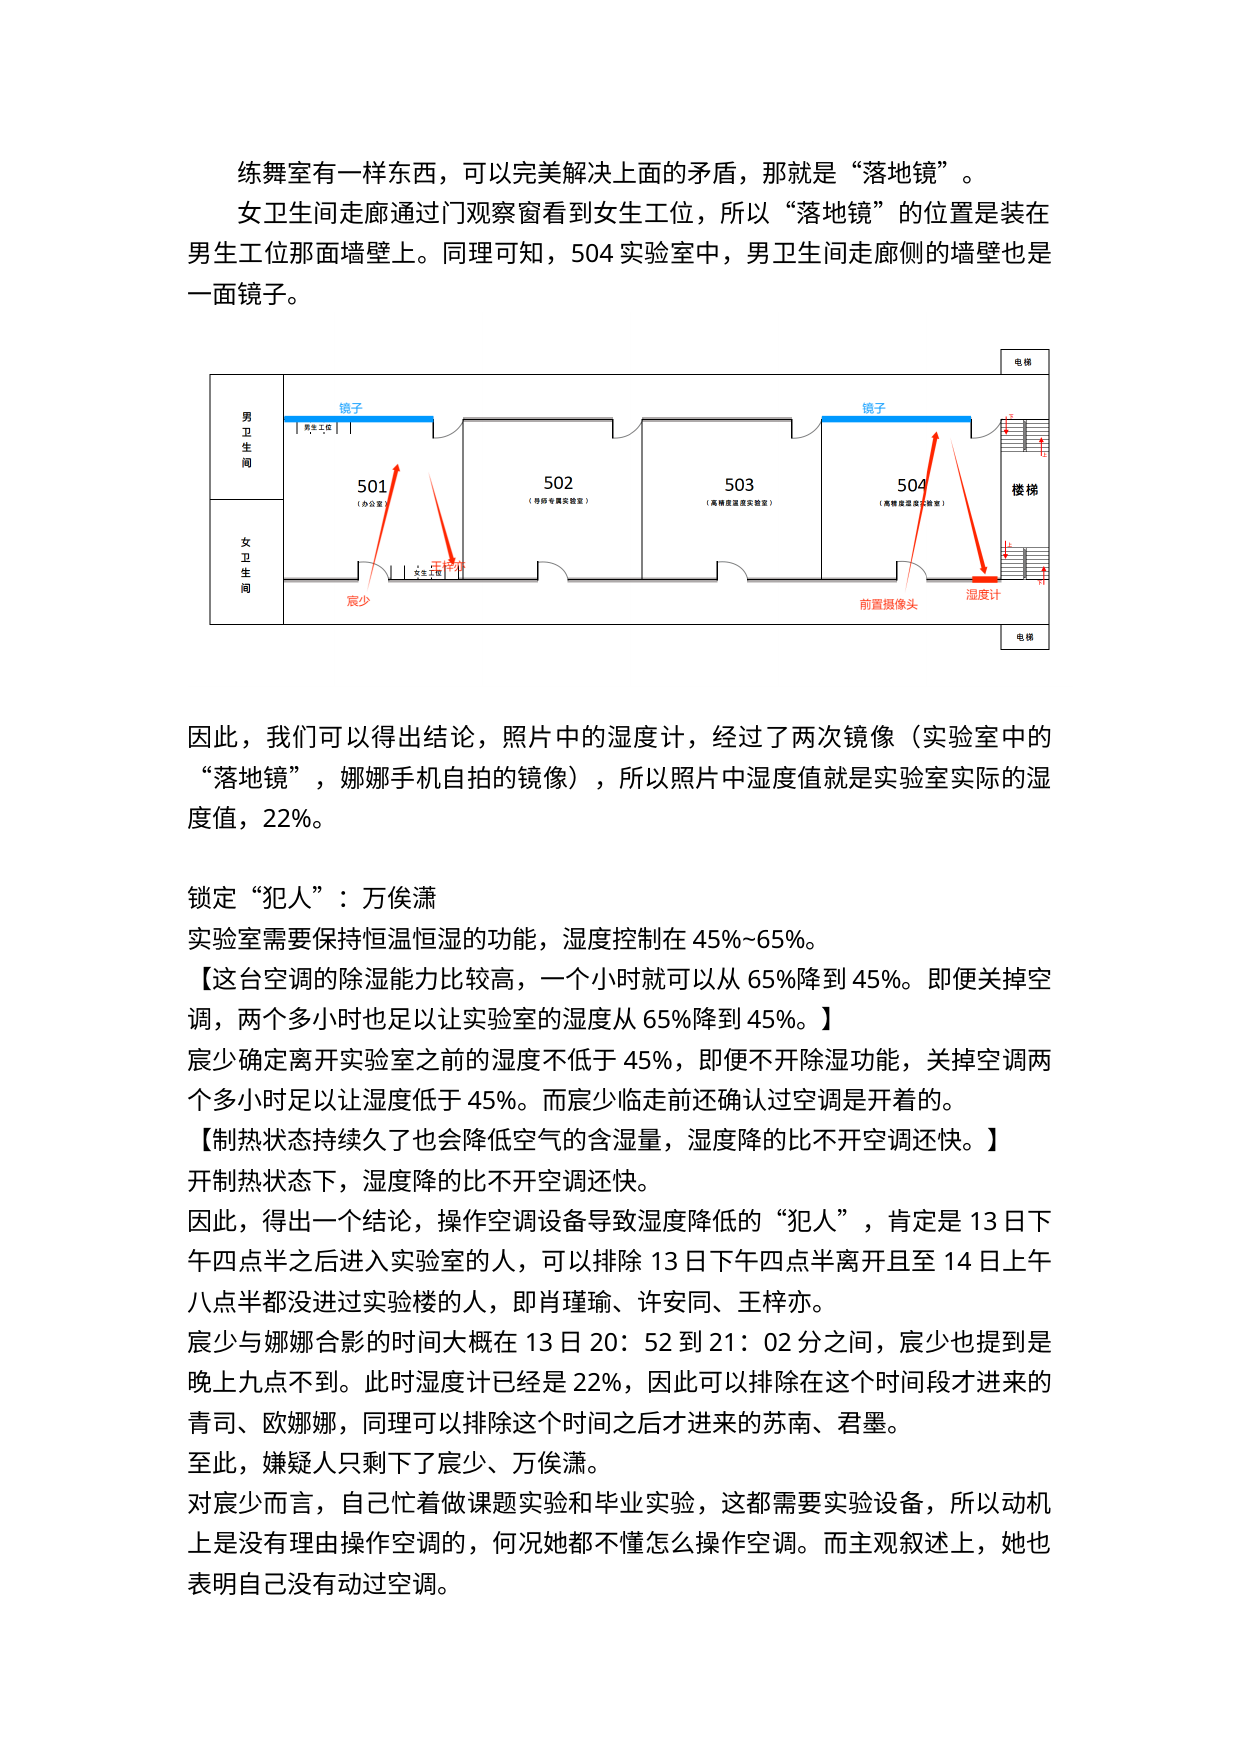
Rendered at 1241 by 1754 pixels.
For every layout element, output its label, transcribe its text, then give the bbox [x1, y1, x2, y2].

list 锁定“犯人”：万俟潇 [187, 877, 1053, 917]
list 开制热状态下，湿度降的比不开空调还快。 [187, 1159, 1053, 1199]
list 至此，嫌疑人只剩下了宸少、万俟潇。 [187, 1441, 1053, 1482]
picture [187, 312, 1074, 687]
list 宸少确定离开实验室之前的湿度不低于45%，即便不开除湿功能，关掉空调两个多小时足以让湿度低于45%。而宸少临走前还确认过空调是开着的。 [187, 1038, 1053, 1119]
list 【制热状态持续久了也会降低空气的含湿量，湿度降的比不开空调还快。】 [187, 1119, 1053, 1159]
list 实验室需要保持恒温恒湿的功能，湿度控制在45%~65%。 [187, 917, 1053, 958]
list 对宸少而言，自己忙着做课题实验和毕业实验，这都需要实验设备，所以动机上是没有理由操作空调的，何况她都不懂怎么操作空调。而主观叙述上，她也表明自己没有动过空调。 [187, 1482, 1053, 1603]
list 练舞室有一样东西，可以完美解决上面的矛盾，那就是“落地镜”。 [187, 151, 1053, 192]
list 宸少与娜娜合影的时间大概在13日20：52到21：02分之间，宸少也提到是晚上九点不到。此时湿度计已经是22%，因此可以排除在这个时间段才进来的青司、欧娜娜，同理可以排除这个时间之后才进来的苏南、君墨。 [187, 1320, 1053, 1441]
list 因此，我们可以得出结论，照片中的湿度计，经过了两次镜像（实验室中的“落地镜”，娜娜手机自拍的镜像），所以照片中湿度值就是实验室实际的湿度值，22%。 [187, 716, 1053, 837]
list 女卫生间走廊通过门观察窗看到女生工位，所以“落地镜”的位置是装在男生工位那面墙壁上。同理可知，504实验室中，男卫生间走廊侧的墙壁也是一面镜子。 [187, 192, 1053, 312]
list 【这台空调的除湿能力比较高，一个小时就可以从65%降到45%。即便关掉空调，两个多小时也足以让实验室的湿度从65%降到45%。】 [187, 958, 1053, 1038]
list 因此，得出一个结论，操作空调设备导致湿度降低的“犯人”，肯定是13日下午四点半之后进入实验室的人，可以排除13日下午四点半离开且至14日上午八点半都没进过实验楼的人，即肖瑾瑜、许安同、王梓亦。 [187, 1199, 1053, 1320]
